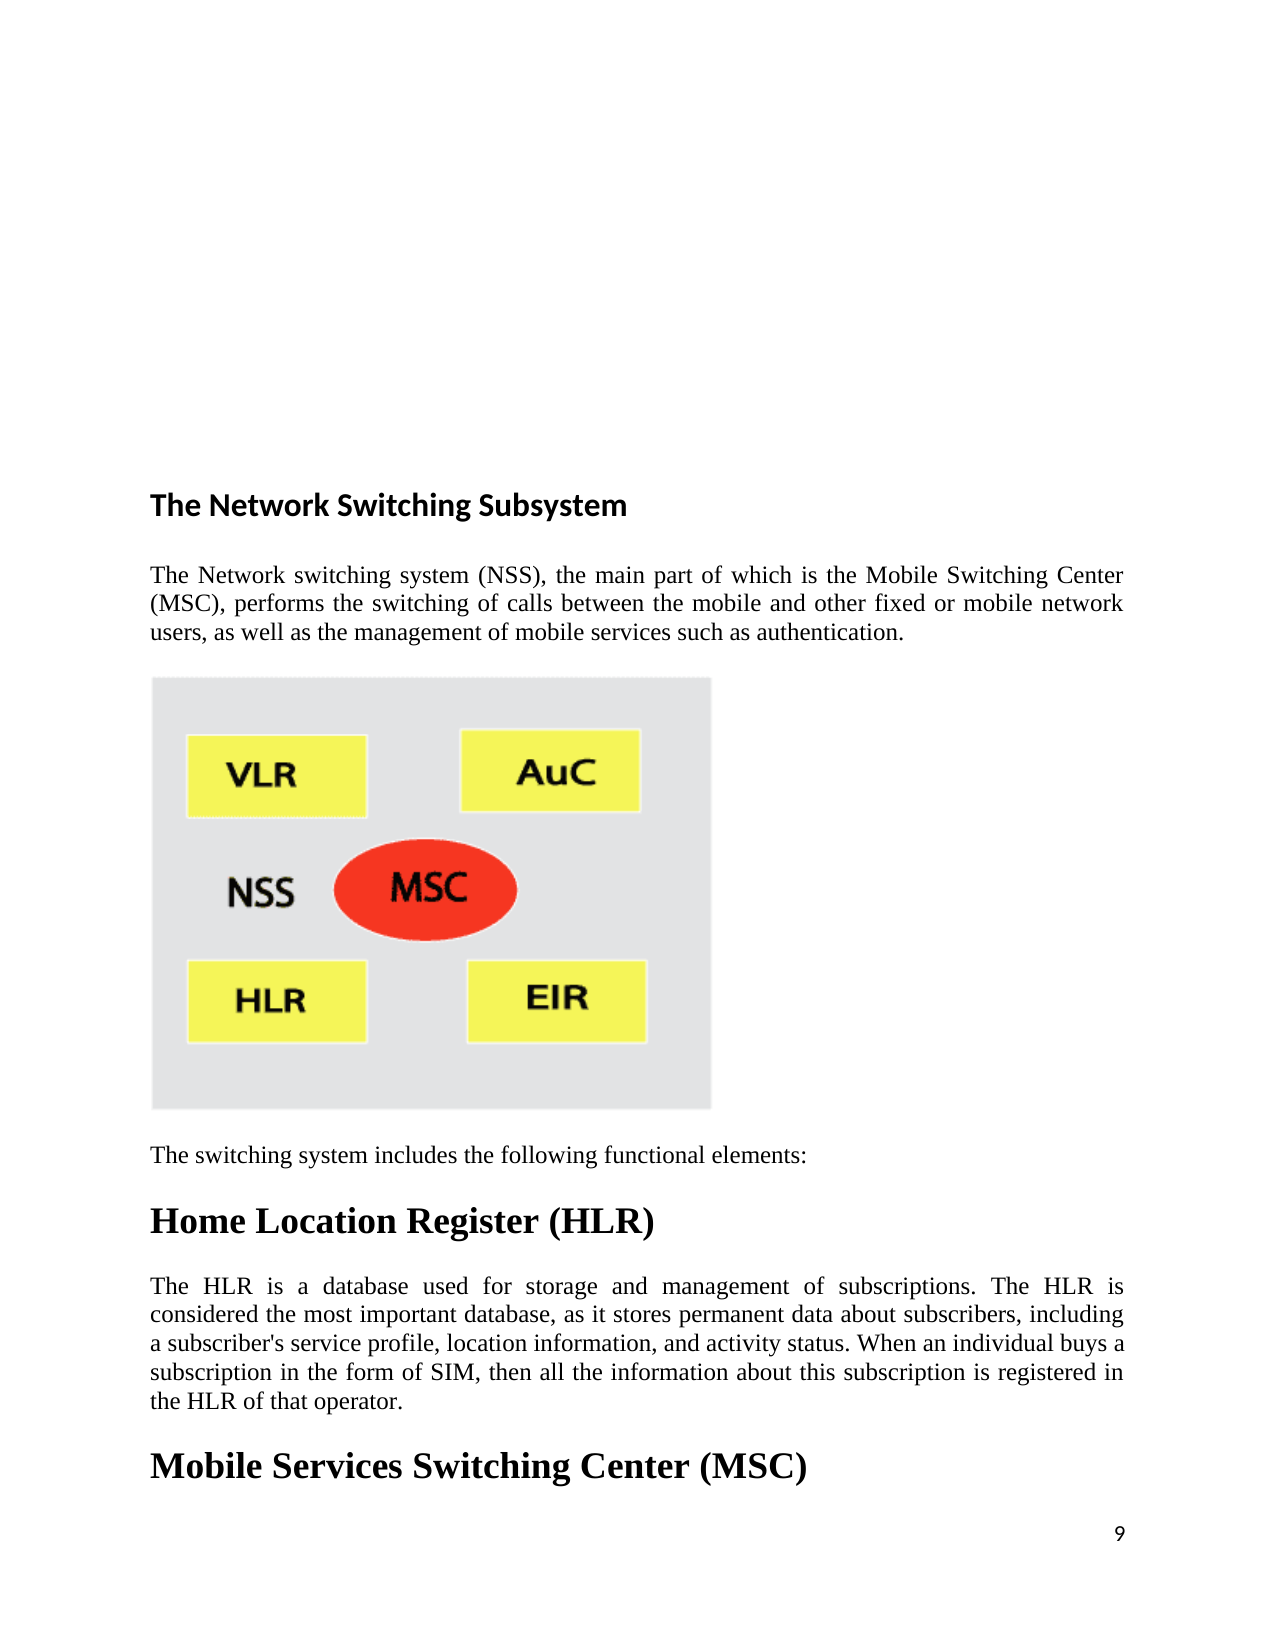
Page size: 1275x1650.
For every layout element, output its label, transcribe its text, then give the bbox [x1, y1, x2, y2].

text The Network Switching Subsystem [150, 484, 1125, 524]
text Home Location Register (HLR) [150, 1198, 1125, 1242]
text The switching system includes the following functional elements: [150, 1141, 1125, 1169]
text Mobile Services Switching Center (MSC) [150, 1444, 1125, 1487]
text The HLR is a database used for storage and management of subscriptions. The HLR is considered the most important database, as it stores permanent data about subscribers, including a subscriber's service profile, location information, and activity status. When an individual buys a subscription in the form of SIM, then all the information about this subscription is registered in the HLR of that operator. [150, 1271, 1125, 1414]
picture [150, 675, 713, 1112]
text The Network switching system (NSS), the main part of which is the Mobile Switching Center (MSC), performs the switching of calls between the mobile and other fixed or mobile network users, as well as the management of mobile services such as authentication. [150, 560, 1125, 646]
